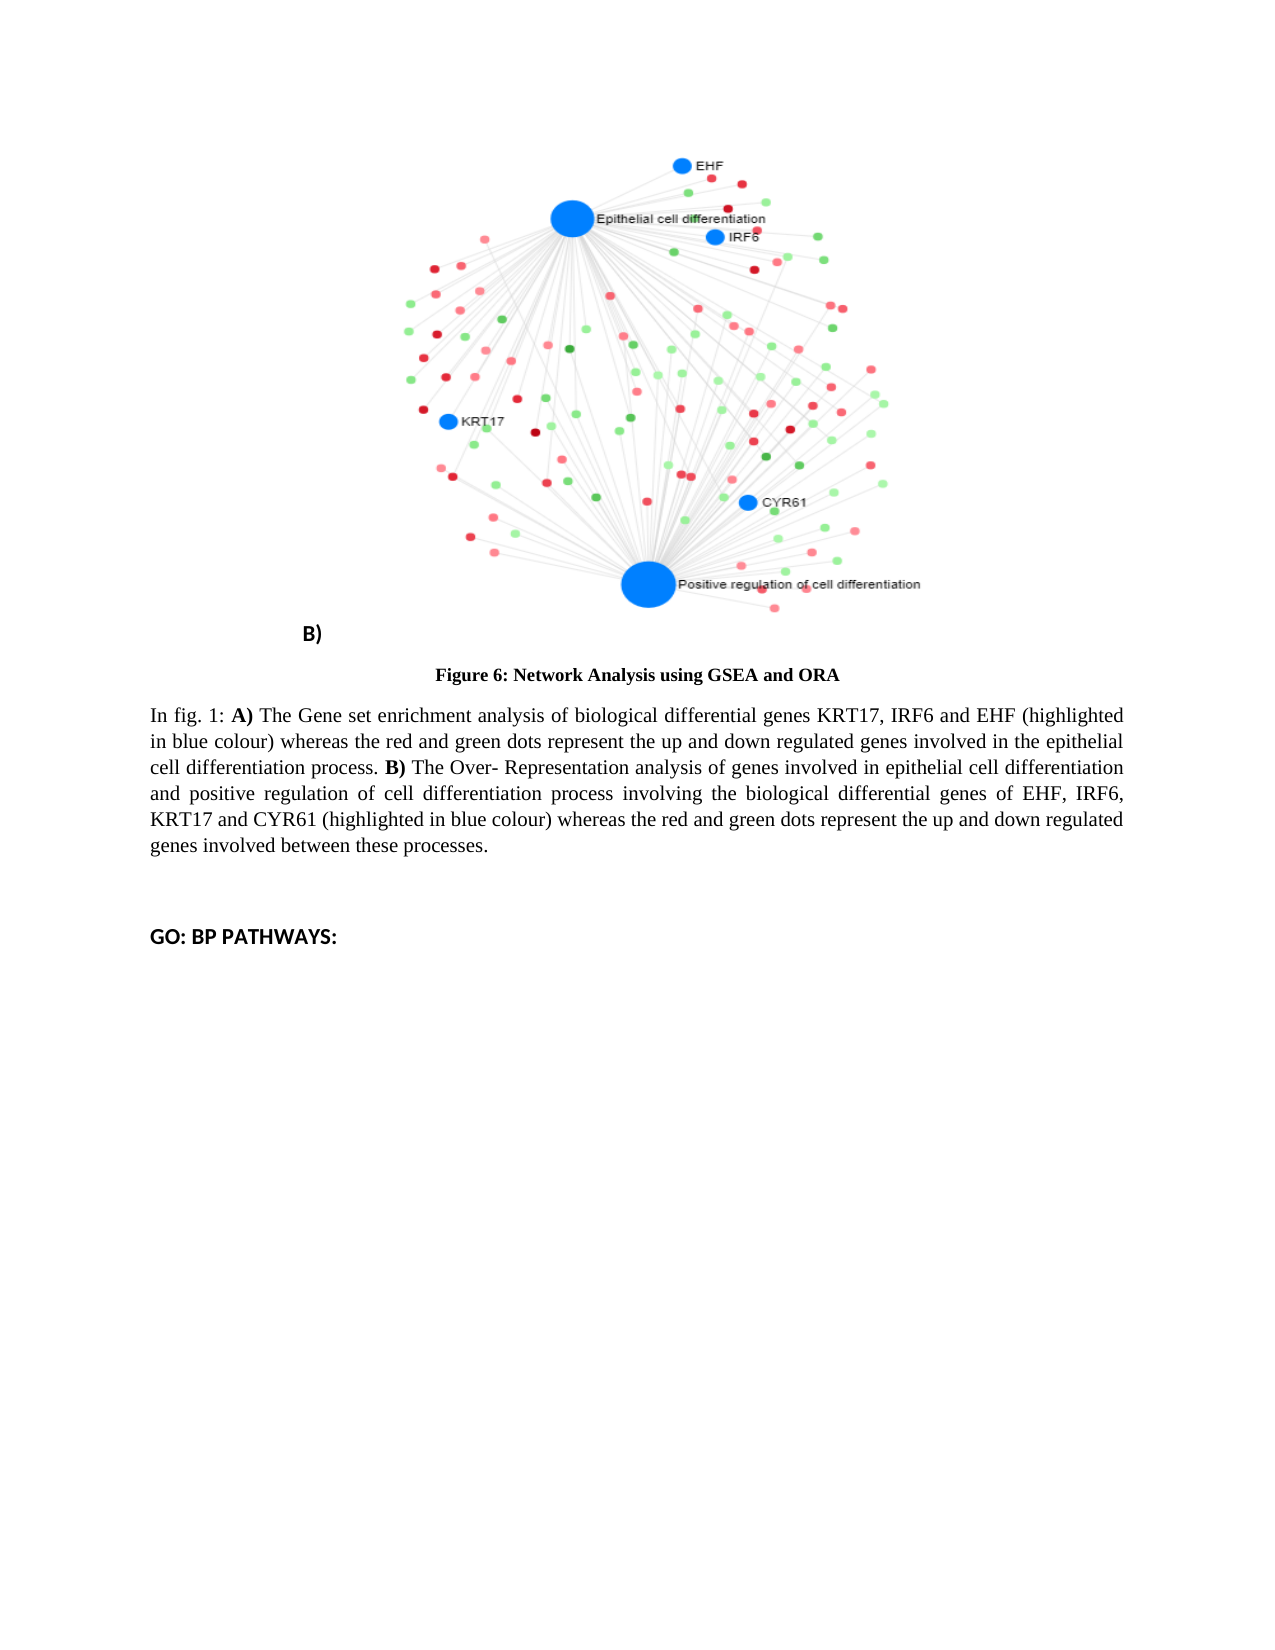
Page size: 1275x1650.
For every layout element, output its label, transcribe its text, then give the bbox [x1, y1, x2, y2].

text GO: BP PATHWAYS: [150, 922, 1125, 951]
text In fig. 1: A) The Gene set enrichment analysis of biological differential genes KRT17, IRF6 and EHF (highlighted in blue colour) whereas the red and green dots represent the up and down regulated genes involved in the epithelial cell differentiation process. B) The Over- Representation analysis of genes involved in epithelial cell differentiation and positive regulation of cell differentiation process involving the biological differential genes of EHF, IRF6, KRT17 and CYR61 (highlighted in blue colour) whereas the red and green dots represent the up and down regulated genes involved between these processes. [150, 703, 1125, 857]
picture [396, 156, 924, 622]
text B) [150, 619, 1125, 647]
text Figure 6: Network Analysis using GSEA and ORA [150, 663, 1125, 685]
